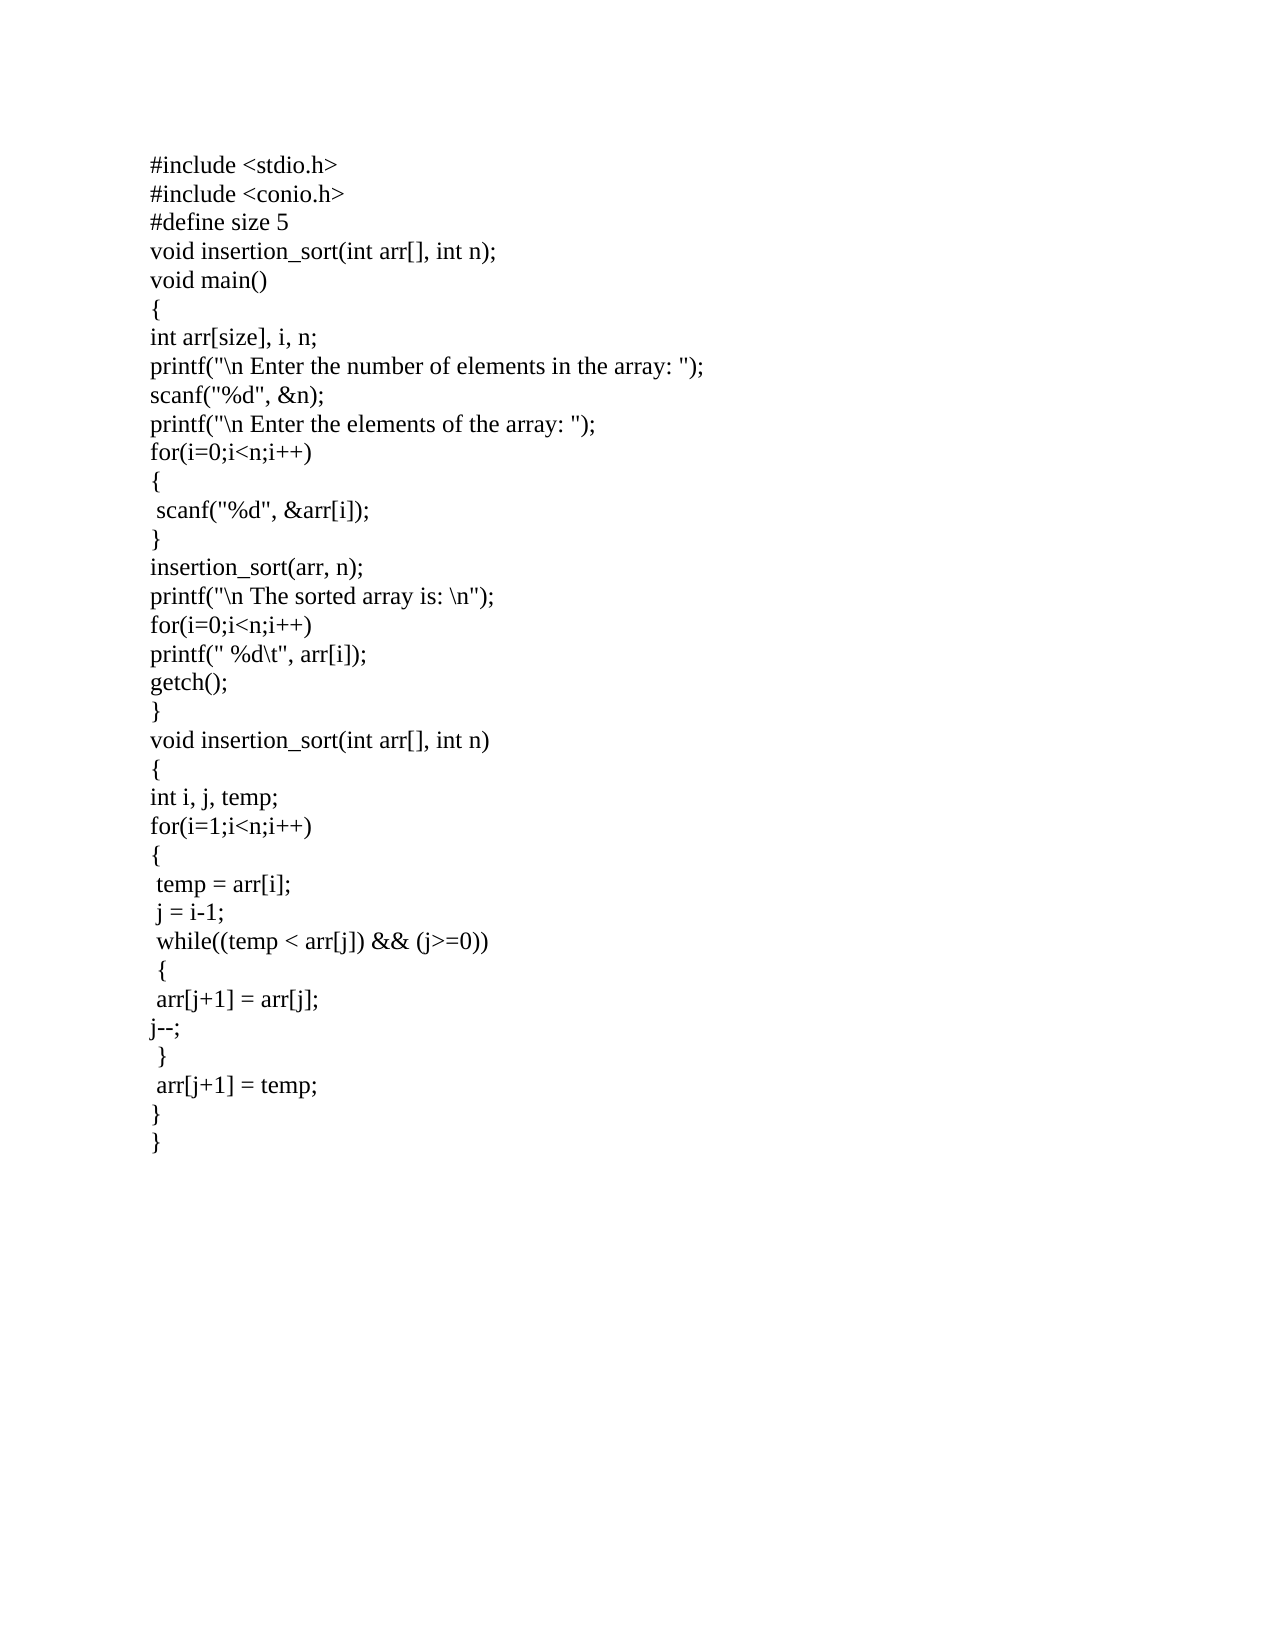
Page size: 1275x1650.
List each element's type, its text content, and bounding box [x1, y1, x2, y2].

text { [150, 466, 1125, 495]
text void main() [150, 265, 1125, 294]
text printf(" %d\t", arr[i]); [150, 639, 1125, 667]
text { [150, 840, 1125, 869]
text void insertion_sort(int arr[], int n); [150, 236, 1125, 265]
text for(i=0;i<n;i++) [150, 437, 1125, 466]
text } [150, 1127, 1125, 1156]
text void insertion_sort(int arr[], int n) [150, 725, 1125, 754]
text } [150, 1041, 1125, 1070]
text printf("\n The sorted array is: \n"); [150, 581, 1125, 610]
text int i, j, temp; [150, 782, 1125, 811]
text printf("\n Enter the elements of the array: "); [150, 409, 1125, 437]
text } [150, 1099, 1125, 1127]
text scanf("%d", &n); [150, 380, 1125, 409]
text { [150, 294, 1125, 322]
text for(i=1;i<n;i++) [150, 811, 1125, 840]
text int arr[size], i, n; [150, 322, 1125, 351]
text getch(); [150, 667, 1125, 696]
text #include <conio.h> [150, 179, 1125, 207]
text while((temp < arr[j]) && (j>=0)) [150, 926, 1125, 955]
text j--; [150, 1012, 1125, 1041]
text { [150, 955, 1125, 984]
text printf("\n Enter the number of elements in the array: "); [150, 351, 1125, 380]
text scanf("%d", &arr[i]); [150, 495, 1125, 524]
text arr[j+1] = temp; [150, 1070, 1125, 1099]
text arr[j+1] = arr[j]; [150, 984, 1125, 1012]
text temp = arr[i]; [150, 869, 1125, 897]
text #define size 5 [150, 207, 1125, 236]
text #include <stdio.h> [150, 150, 1125, 179]
text } [150, 696, 1125, 725]
text insertion_sort(arr, n); [150, 552, 1125, 581]
text for(i=0;i<n;i++) [150, 610, 1125, 639]
text } [150, 524, 1125, 552]
text j = i-1; [150, 897, 1125, 926]
text { [150, 754, 1125, 782]
